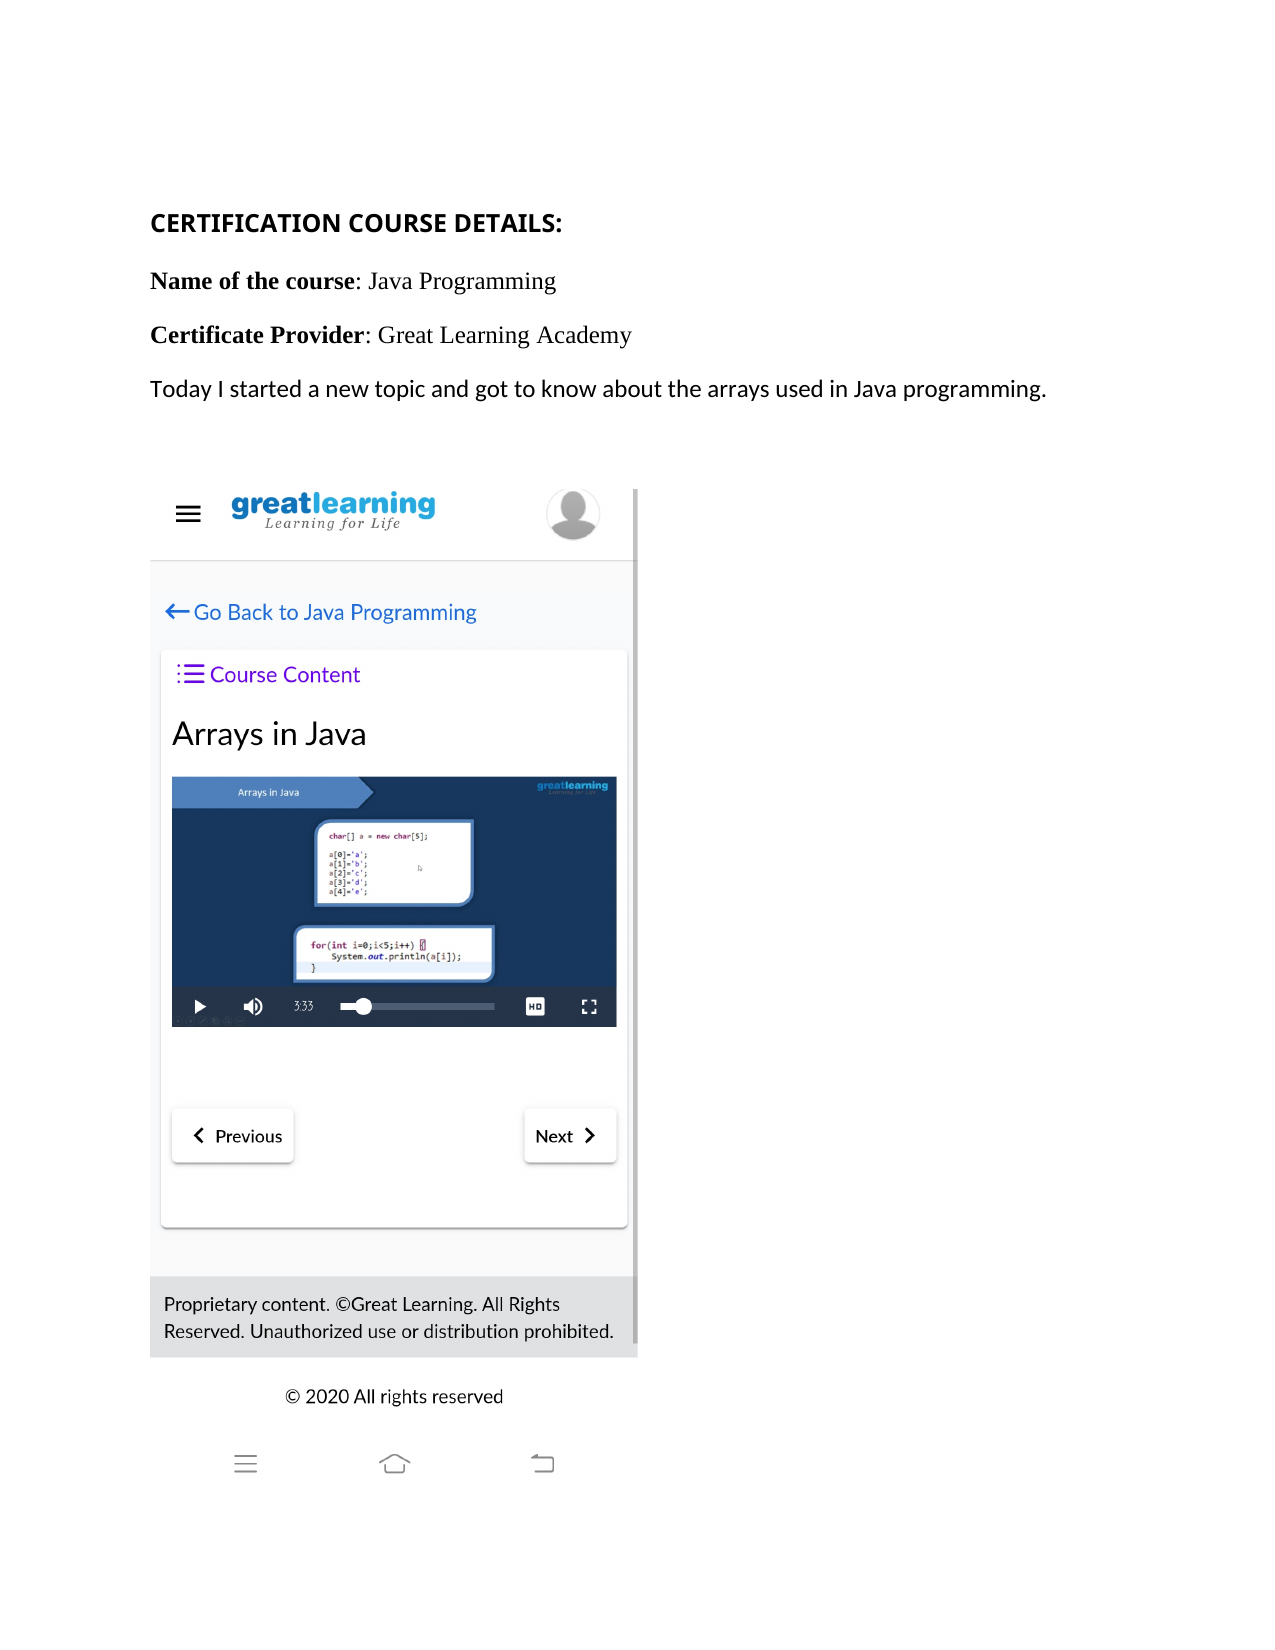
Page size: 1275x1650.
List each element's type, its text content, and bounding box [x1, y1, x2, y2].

text Name of the course: Java Programming [150, 266, 1125, 294]
text Certificate Provider: Great Learning Academy [150, 320, 1125, 348]
text Today I started a new topic and got to know about the arrays used in Java programming. [150, 373, 1125, 404]
text CERTIFICATION COURSE DETAILS: [150, 206, 1125, 240]
picture [150, 489, 638, 1492]
